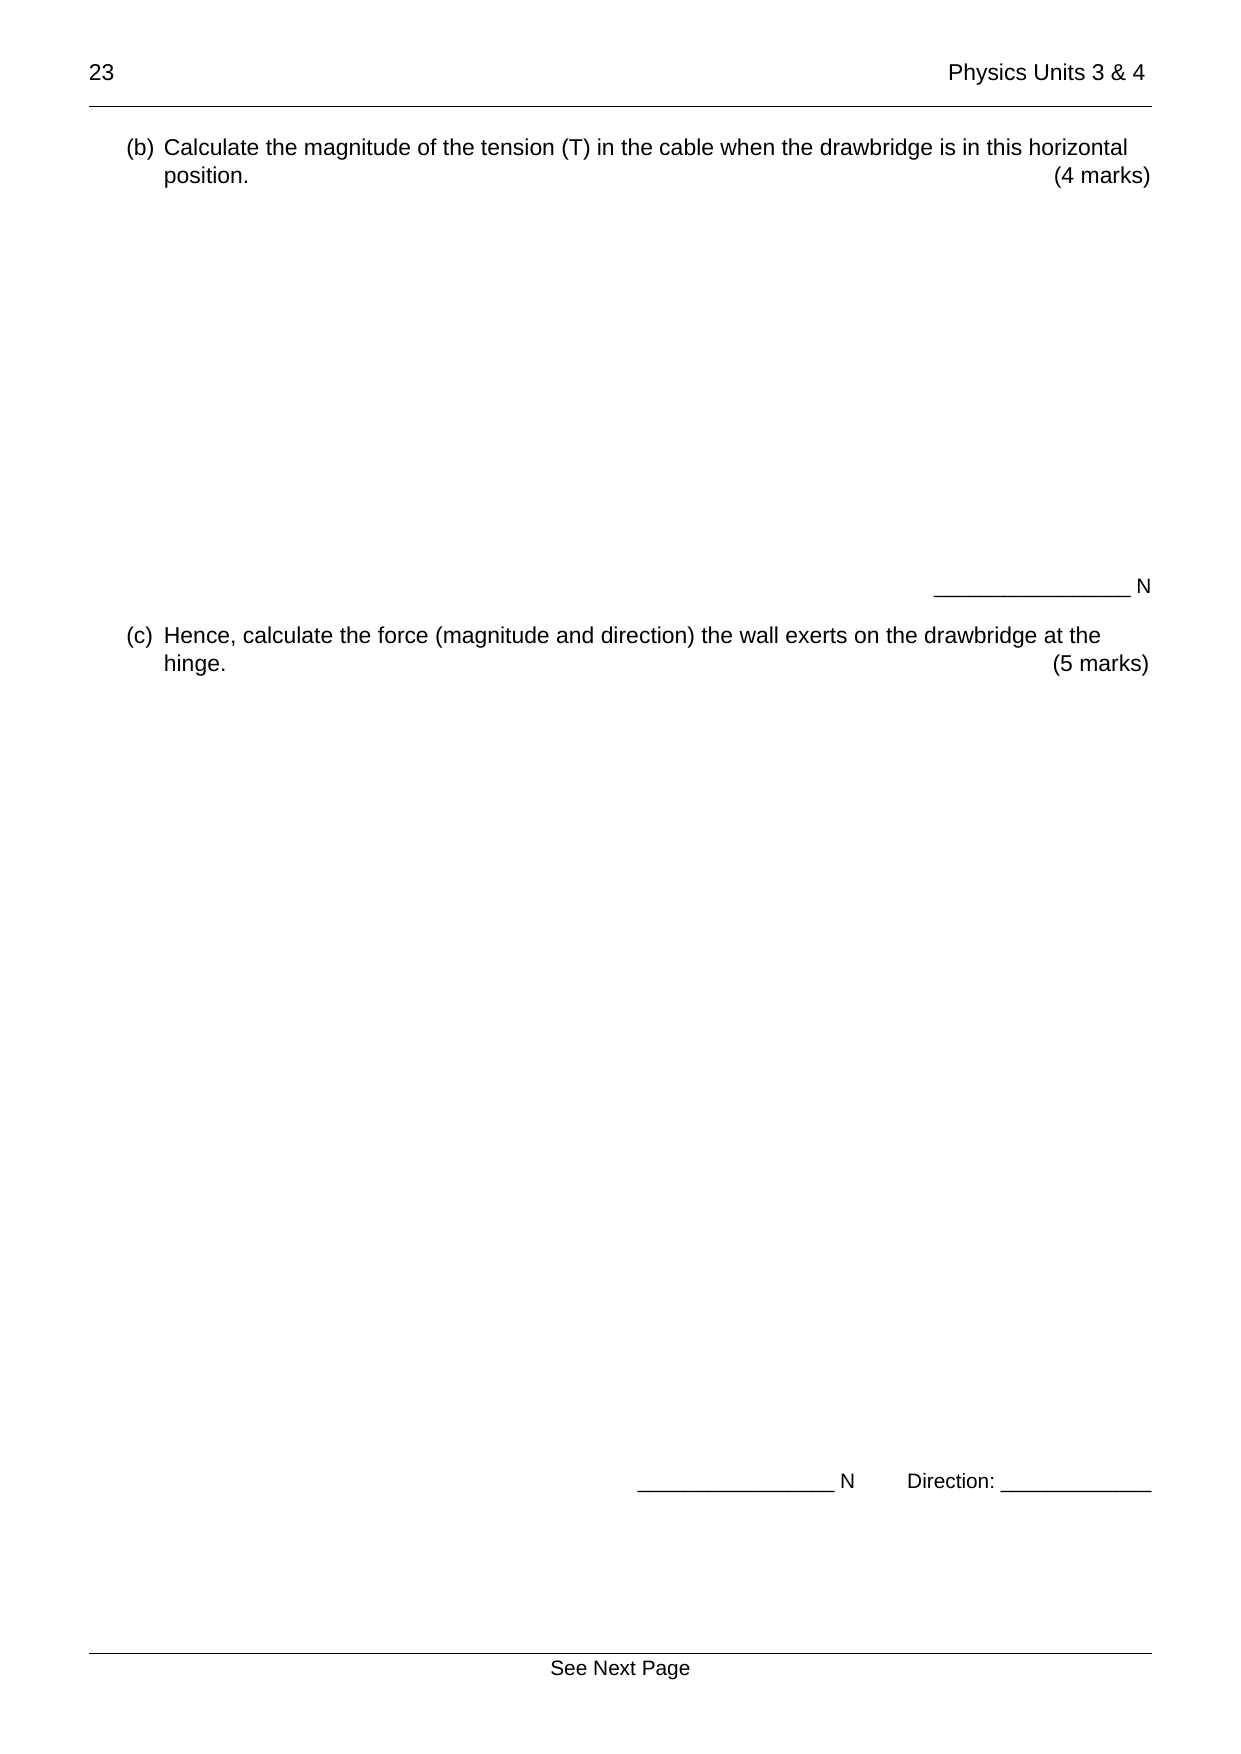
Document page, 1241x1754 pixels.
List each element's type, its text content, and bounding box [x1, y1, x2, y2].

text _________________ N Direction: _____________ [89, 1469, 1152, 1493]
list _________________ N [164, 574, 1152, 598]
list Calculate the magnitude of the tension (T) in the cable when the drawbridge is in this horizontal position. (4 marks) [126, 133, 1152, 188]
list Hence, calculate the force (magnitude and direction) the wall exerts on the drawbridge at the hinge. (5 marks) [126, 622, 1152, 676]
